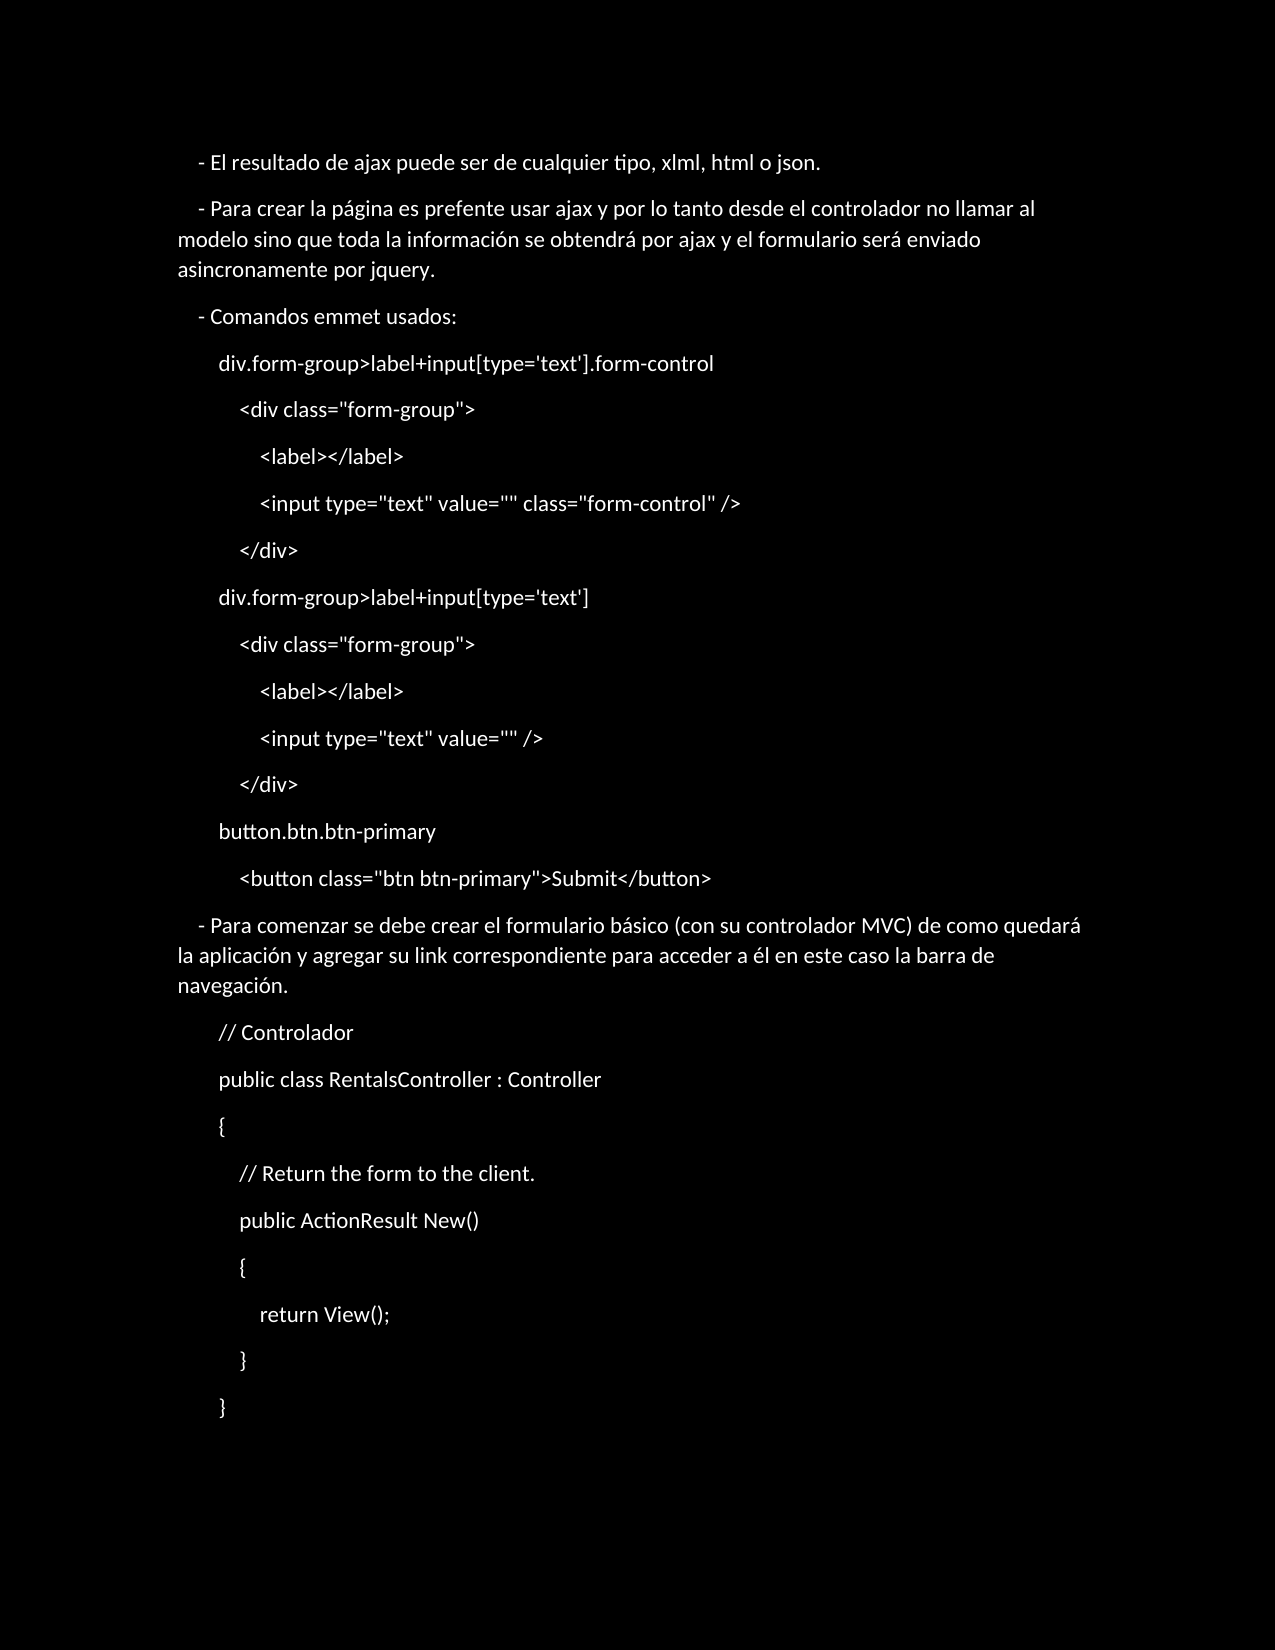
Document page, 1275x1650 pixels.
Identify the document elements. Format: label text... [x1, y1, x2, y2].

text button.btn.btn-primary [177, 817, 1098, 845]
text div.form-group>label+input[type='text'] [177, 583, 1098, 611]
text <label></label> [177, 442, 1098, 470]
text </div> [177, 771, 1098, 798]
text // Controlador [177, 1018, 1098, 1046]
text <button class="btn btn-primary">Submit</button> [177, 864, 1098, 892]
text { [177, 1112, 1098, 1140]
text { [177, 1253, 1098, 1281]
text } [177, 1347, 1098, 1374]
text <div class="form-group"> [177, 630, 1098, 658]
text div.form-group>label+input[type='text'].form-control [177, 349, 1098, 377]
text - Para comenzar se debe crear el formulario básico (con su controlador MVC) de como quedará la aplicación y agregar su link correspondiente para acceder a él en este caso la barra de navegación. [177, 911, 1098, 999]
text <label></label> [177, 677, 1098, 705]
text - Comandos emmet usados: [177, 302, 1098, 330]
text </div> [177, 536, 1098, 564]
text <input type="text" value="" /> [177, 724, 1098, 752]
text <div class="form-group"> [177, 396, 1098, 423]
text } [177, 1393, 1098, 1421]
text <input type="text" value="" class="form-control" /> [177, 489, 1098, 517]
text - Para crear la página es prefente usar ajax y por lo tanto desde el controlador no llamar al modelo sino que toda la información se obtendrá por ajax y el formulario será enviado asincronamente por jquery. [177, 194, 1098, 283]
text return View(); [177, 1300, 1098, 1328]
text public class RentalsController : Controller [177, 1065, 1098, 1093]
text // Return the form to the client. [177, 1159, 1098, 1187]
text public ActionResult New() [177, 1206, 1098, 1234]
text - El resultado de ajax puede ser de cualquier tipo, xlml, html o json. [177, 148, 1098, 176]
